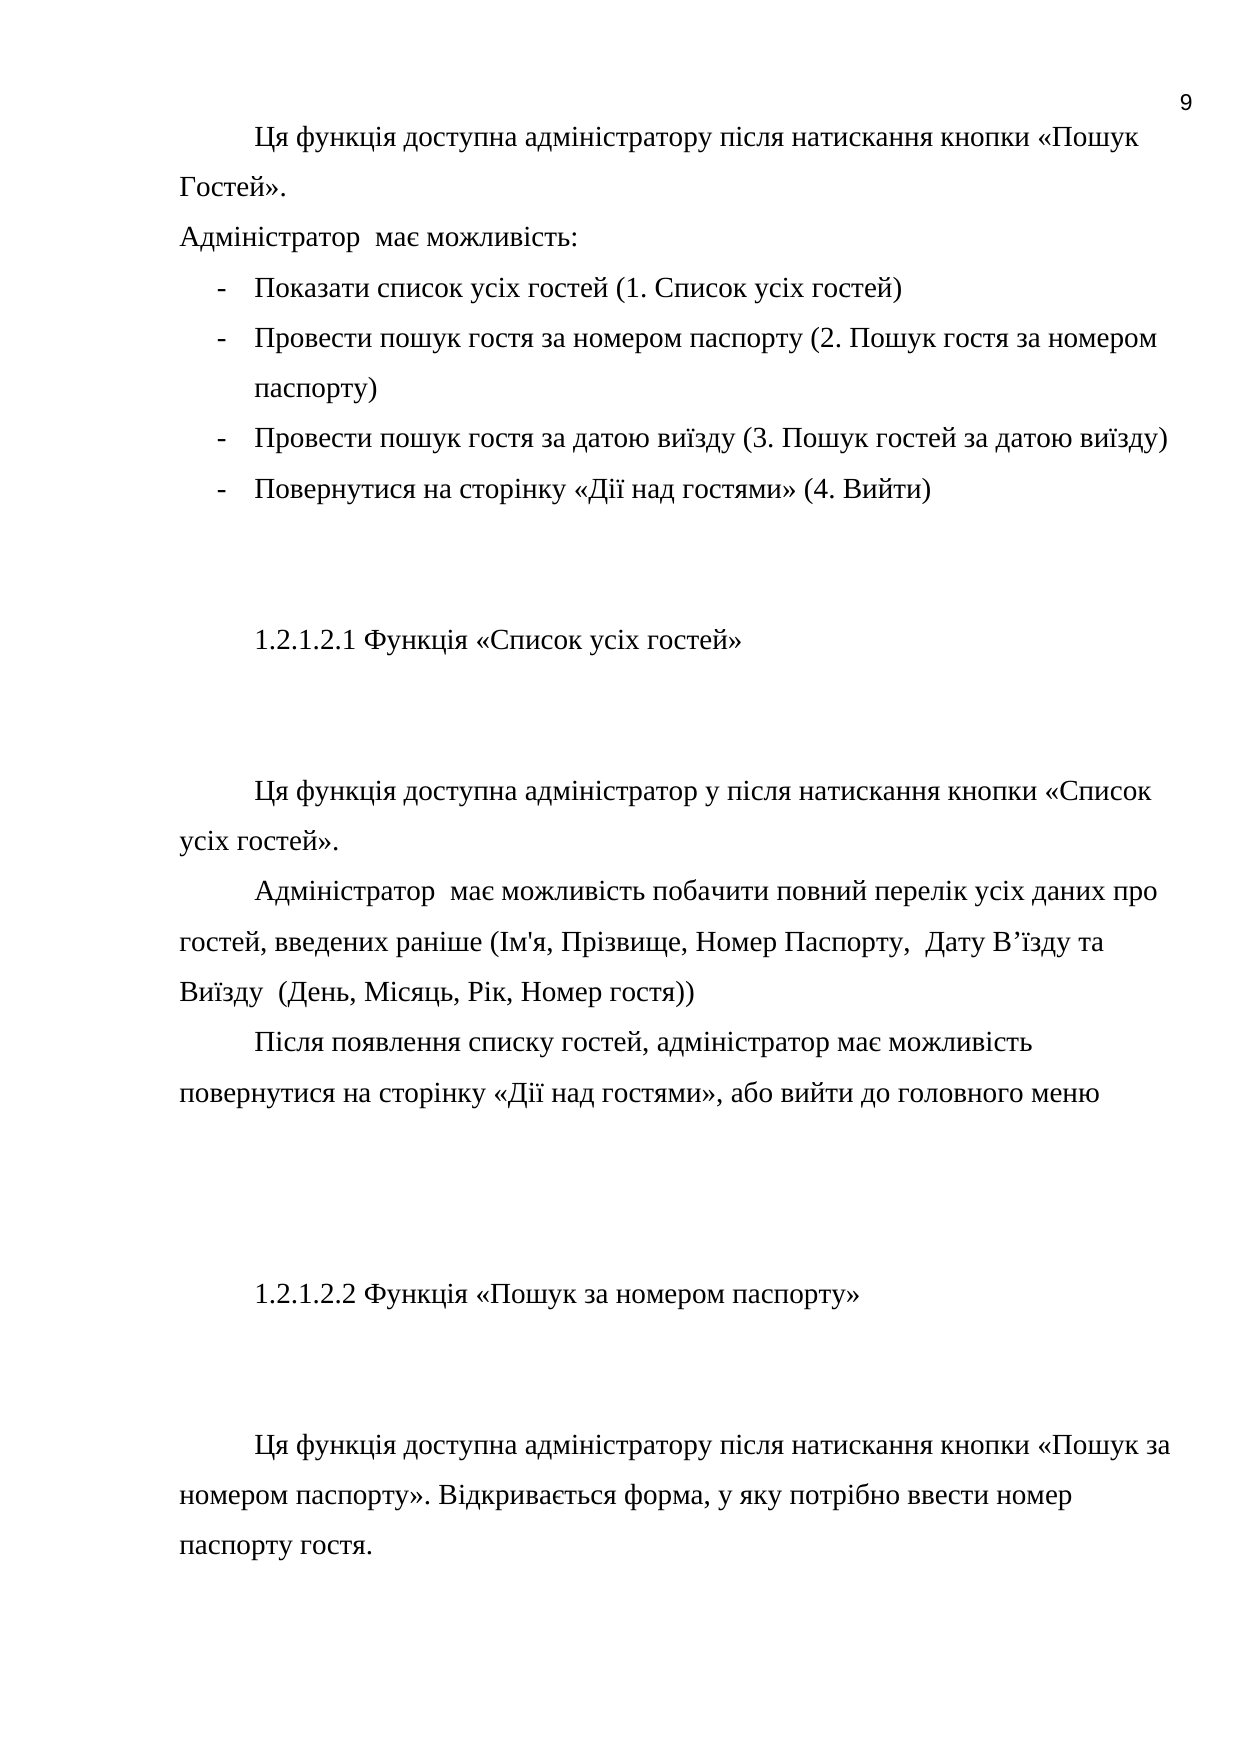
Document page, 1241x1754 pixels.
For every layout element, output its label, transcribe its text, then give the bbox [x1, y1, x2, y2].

text Ця функція доступна адміністратор у після натискання кнопки «Список усіх гостей». [179, 773, 1192, 857]
list Провести пошук гостя за номером паспорту (2. Пошук гостя за номером паспорту) [217, 320, 1192, 404]
subtitle 1.2.1.2.1 Функція «Список усіх гостей» [254, 622, 1192, 655]
text Ця функція доступна адміністратору після натискання кнопки «Пошук Гостей». [179, 119, 1192, 203]
text Адміністратор має можливість побачити повний перелік усіх даних про гостей, введених раніше (Ім'я, Прізвище, Номер Паспорту, Дату В’їзду та Виїзду (День, Місяць, Рік, Номер гостя)) [179, 873, 1192, 1008]
list Провести пошук гостя за датою виїзду (3. Пошук гостей за датою виїзду) [217, 421, 1192, 454]
text Адміністратор має можливість: [179, 219, 1192, 253]
text Ця функція доступна адміністратору після натискання кнопки «Пошук за номером паспорту». Відкривається форма, у яку потрібно ввести номер паспорту гостя. [179, 1427, 1192, 1561]
list Показати список усіх гостей (1. Список усіх гостей) [217, 270, 1192, 303]
text Після появлення списку гостей, адміністратор має можливість повернутися на сторінку «Дії над гостями», або вийти до головного меню [179, 1024, 1192, 1108]
subtitle 1.2.1.2.2 Функція «Пошук за номером паспорту» [254, 1276, 1192, 1309]
list Повернутися на сторінку «Дії над гостями» (4. Вийти) [217, 471, 1192, 504]
